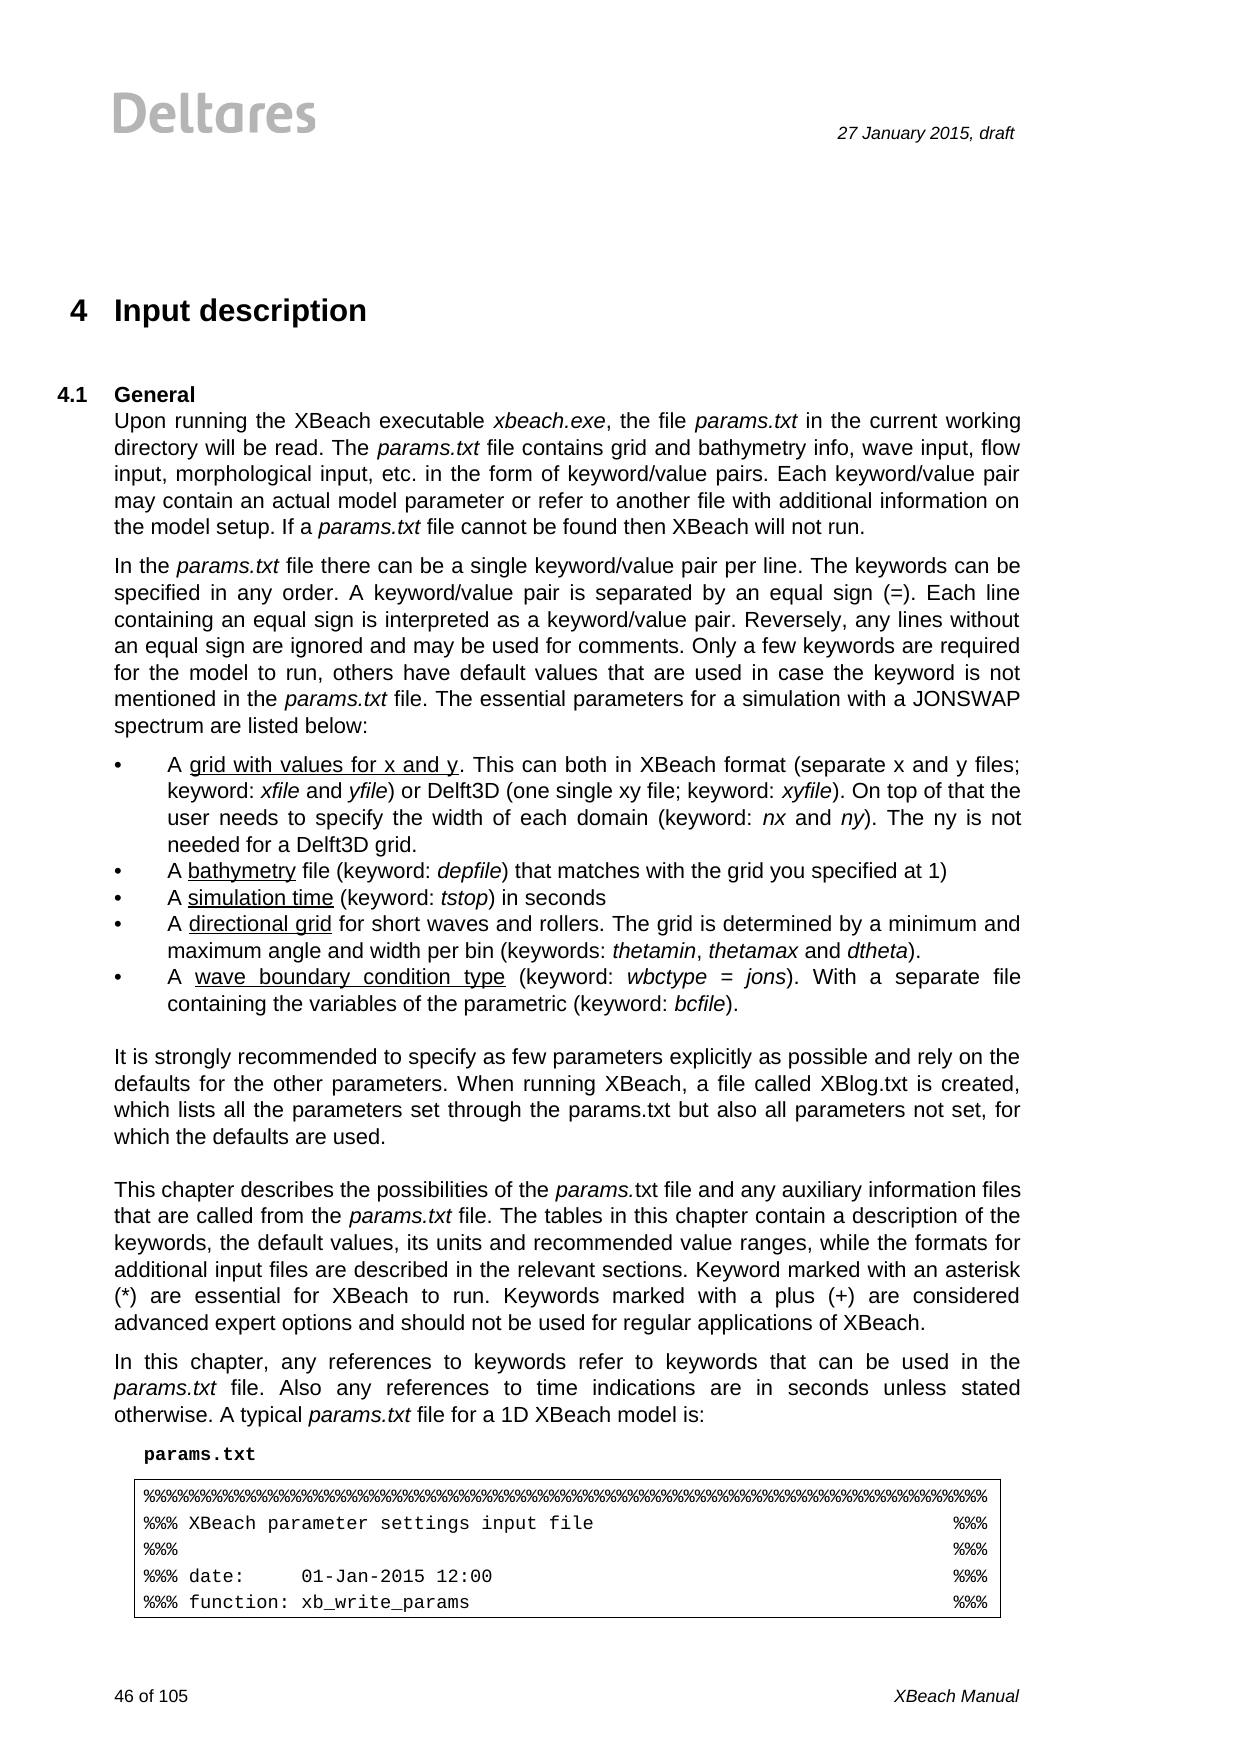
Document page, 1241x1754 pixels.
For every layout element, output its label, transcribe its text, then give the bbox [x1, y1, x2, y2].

list A bathymetry file (keyword: depfile) that matches with the grid you specified at 1) [114, 857, 1022, 883]
text params.txt [143, 1439, 992, 1466]
text %%% function: xb_write_params %%% [135, 1585, 1000, 1617]
text %%% %%% [135, 1532, 1000, 1558]
text In this chapter, any references to keywords refer to keywords that can be used in the params.txt file. Also any references to time indications are in seconds unless stated otherwise. A typical params.txt file for a 1D XBeach model is: [114, 1347, 1022, 1427]
list A wave boundary condition type (keyword: wbctype = jons). With a separate file containing the variables of the parametric (keyword: bcfile). [114, 963, 1022, 1016]
subtitle Input description [87, 292, 1022, 328]
picture [113, 75, 315, 133]
list A directional grid for short waves and rollers. The grid is determined by a minimum and maximum angle and width per bin (keywords: thetamin, thetamax and dtheta). [114, 910, 1022, 963]
text Upon running the XBeach executable xbeach.exe, the file params.txt in the current working directory will be read. The params.txt file contains grid and bathymetry info, wave input, flow input, morphological input, etc. in the form of keyword/value pairs. Each keyword/value pair may contain an actual model parameter or refer to another file with additional information on the model setup. If a params.txt file cannot be found then XBeach will not run. [114, 407, 1022, 539]
subtitle General [87, 381, 1022, 407]
list A simulation time (keyword: tstop) in seconds [114, 883, 1022, 910]
text %%% XBeach parameter settings input file %%% [135, 1505, 1000, 1532]
text %%% date: 01-Jan-2015 12:00 %%% [135, 1558, 1000, 1585]
text It is strongly recommended to specify as few parameters explicitly as possible and rely on the defaults for the other parameters. When running XBeach, a file called XBlog.txt is created, which lists all the parameters set through the params.txt but also all parameters not set, for which the defaults are used. [114, 1043, 1022, 1149]
text This chapter describes the possibilities of the params.txt file and any auxiliary information files that are called from the params.txt file. The tables in this chapter contain a description of the keywords, the default values, its units and recommended value ranges, while the formats for additional input files are described in the relevant sections. Keyword marked with an asterisk (*) are essential for XBeach to run. Keywords marked with a plus (+) are considered advanced expert options and should not be used for regular applications of XBeach. [114, 1175, 1022, 1335]
text %%%%%%%%%%%%%%%%%%%%%%%%%%%%%%%%%%%%%%%%%%%%%%%%%%%%%%%%%%%%%%%%%%%%%%%%%%% [135, 1480, 1000, 1505]
list A grid with values for x and y. This can both in XBeach format (separate x and y files; keyword: xfile and yfile) or Delft3D (one single xy file; keyword: xyfile). On top of that the user needs to specify the width of each domain (keyword: nx and ny). The ny is not needed for a Delft3D grid. [114, 750, 1022, 857]
text In the params.txt file there can be a single keyword/value pair per line. The keywords can be specified in any order. A keyword/value pair is separated by an equal sign (=). Each line containing an equal sign is interpreted as a keyword/value pair. Reversely, any lines without an equal sign are ignored and may be used for comments. Only a few keywords are required for the model to run, others have default values that are used in case the keyword is not mentioned in the params.txt file. The essential parameters for a simulation with a JONSWAP spectrum are listed below: [114, 552, 1022, 738]
